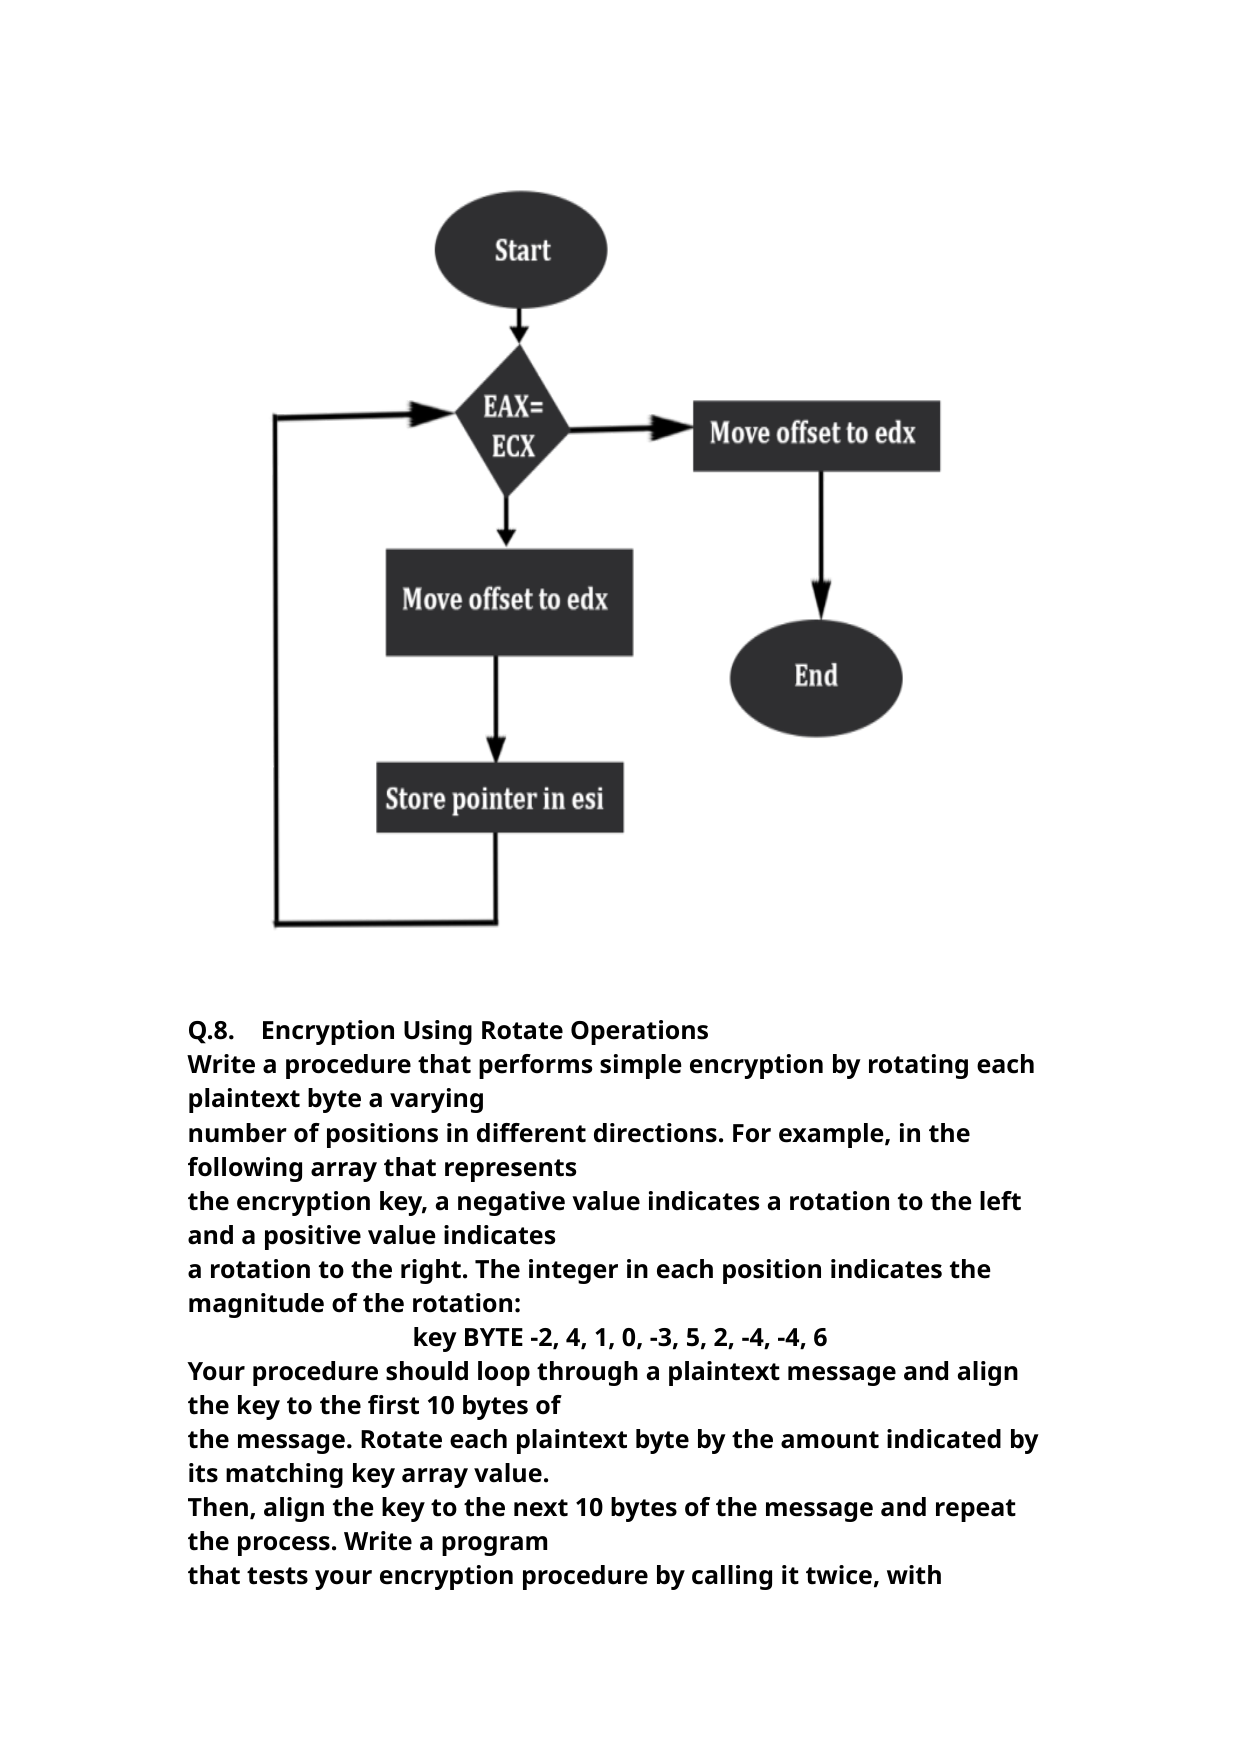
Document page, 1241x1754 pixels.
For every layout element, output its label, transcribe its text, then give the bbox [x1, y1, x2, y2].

picture [187, 180, 967, 979]
text a rotation to the right. The integer in each position indicates the magnitude of the rotation: [187, 1251, 1053, 1319]
text Q.8. Encryption Using Rotate Operations [187, 1013, 1053, 1047]
text key BYTE -2, 4, 1, 0, -3, 5, 2, -4, -4, 6 [187, 1319, 1053, 1354]
text number of positions in different directions. For example, in the following array that represents [187, 1115, 1053, 1183]
text the message. Rotate each plaintext byte by the amount indicated by its matching key array value. [187, 1422, 1053, 1490]
text Write a procedure that performs simple encryption by rotating each plaintext byte a varying [187, 1047, 1053, 1115]
text Your procedure should loop through a plaintext message and align the key to the first 10 bytes of [187, 1354, 1053, 1422]
text Then, align the key to the next 10 bytes of the message and repeat the process. Write a program [187, 1490, 1053, 1558]
text the encryption key, a negative value indicates a rotation to the left and a positive value indicates [187, 1183, 1053, 1251]
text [187, 1558, 1053, 1592]
